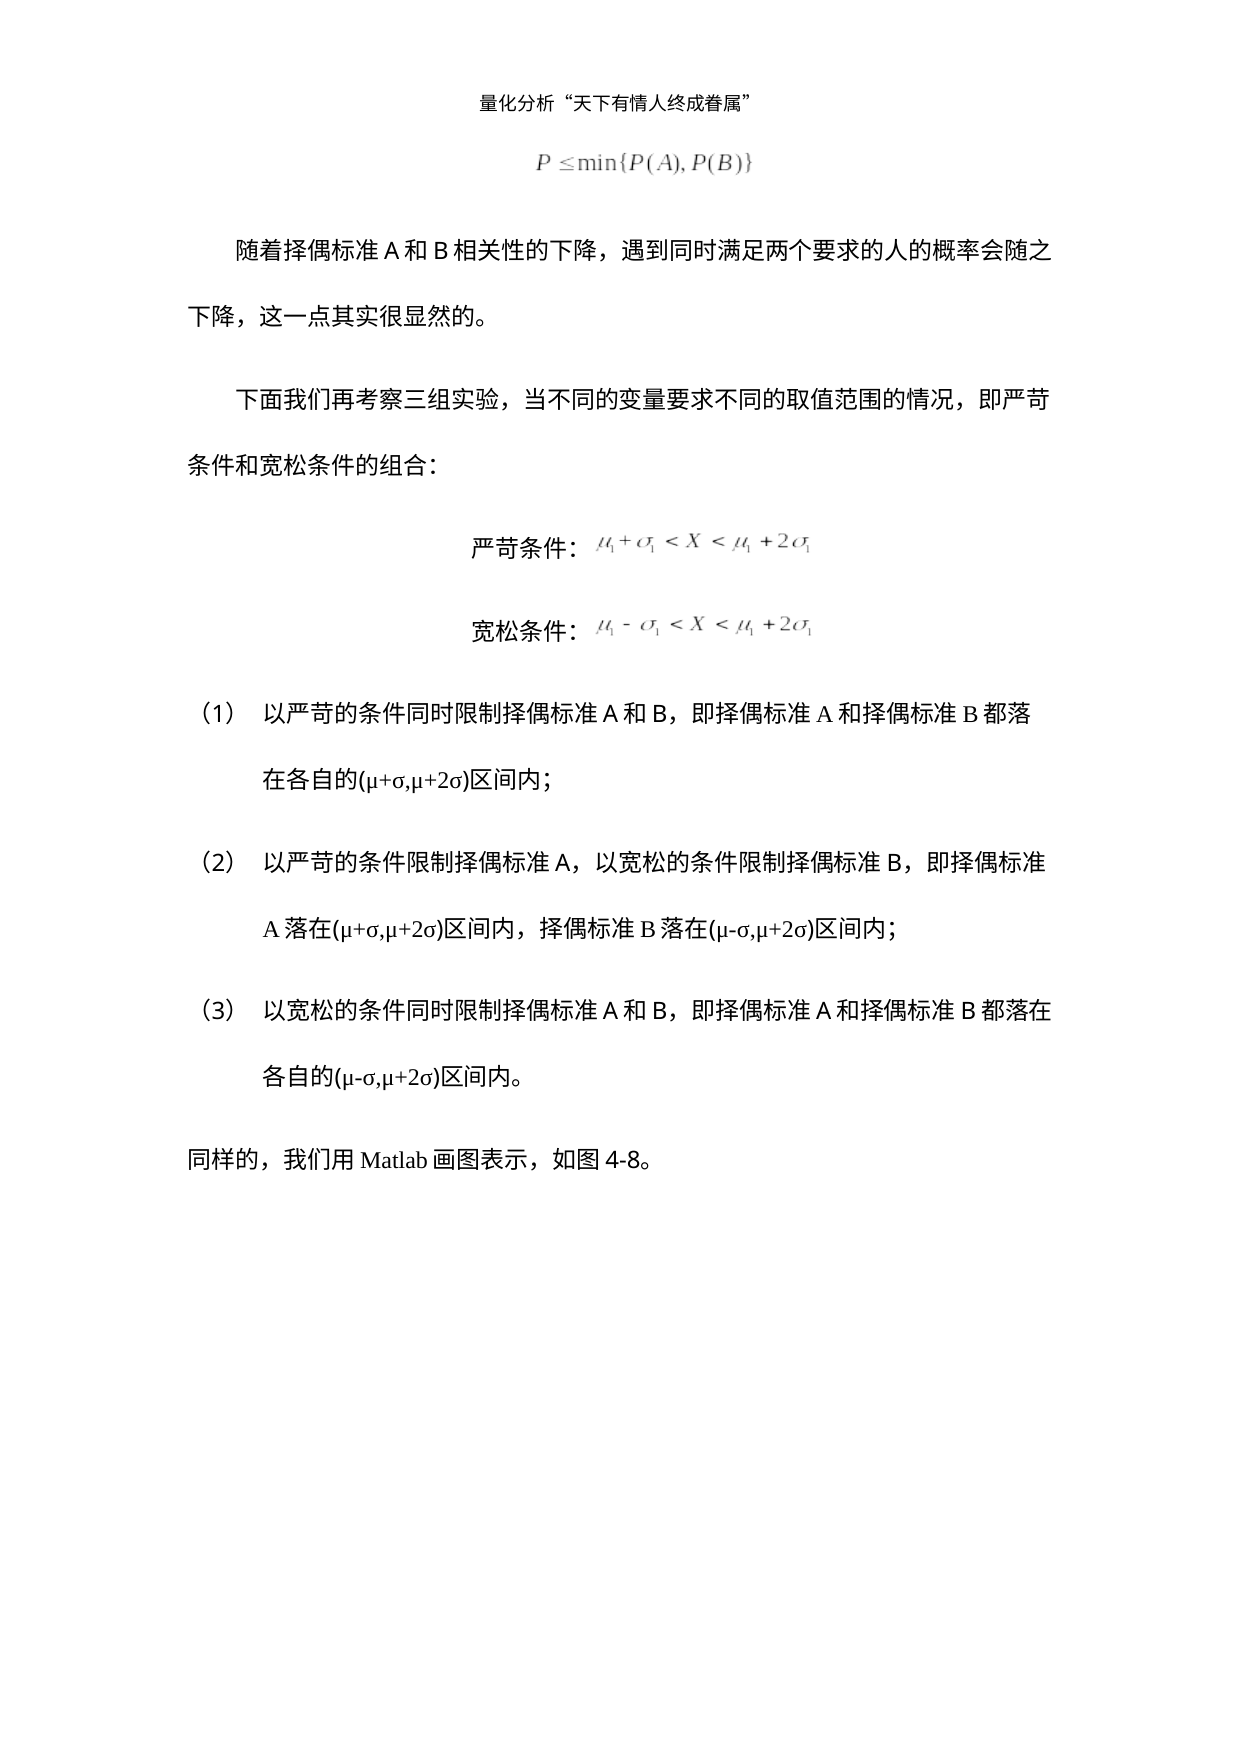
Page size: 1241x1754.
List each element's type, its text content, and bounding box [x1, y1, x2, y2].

text 宽松条件： [187, 596, 1053, 662]
text 严苛条件： [187, 513, 1053, 579]
text 下面我们再考察三组实验，当不同的变量要求不同的取值范围的情况，即严苛条件和宽松条件的组合： [187, 364, 1053, 497]
list 以严苛的条件限制择偶标准A，以宽松的条件限制择偶标准B，即择偶标准A落在(μ+σ,μ+2σ)区间内，择偶标准B落在(μ-σ,μ+2σ)区间内； [187, 827, 1053, 959]
text 同样的，我们用Matlab画图表示，如图4-8。 [187, 1125, 1053, 1191]
text 随着择偶标准A和B相关性的下降，遇到同时满足两个要求的人的概率会随之下降，这一点其实很显然的。 [187, 216, 1053, 348]
list 以严苛的条件同时限制择偶标准A和B，即择偶标准A和择偶标准B都落在各自的(μ+σ,μ+2σ)区间内； [187, 679, 1053, 811]
list 以宽松的条件同时限制择偶标准A和B，即择偶标准A和择偶标准B都落在各自的(μ-σ,μ+2σ)区间内。 [187, 976, 1053, 1108]
